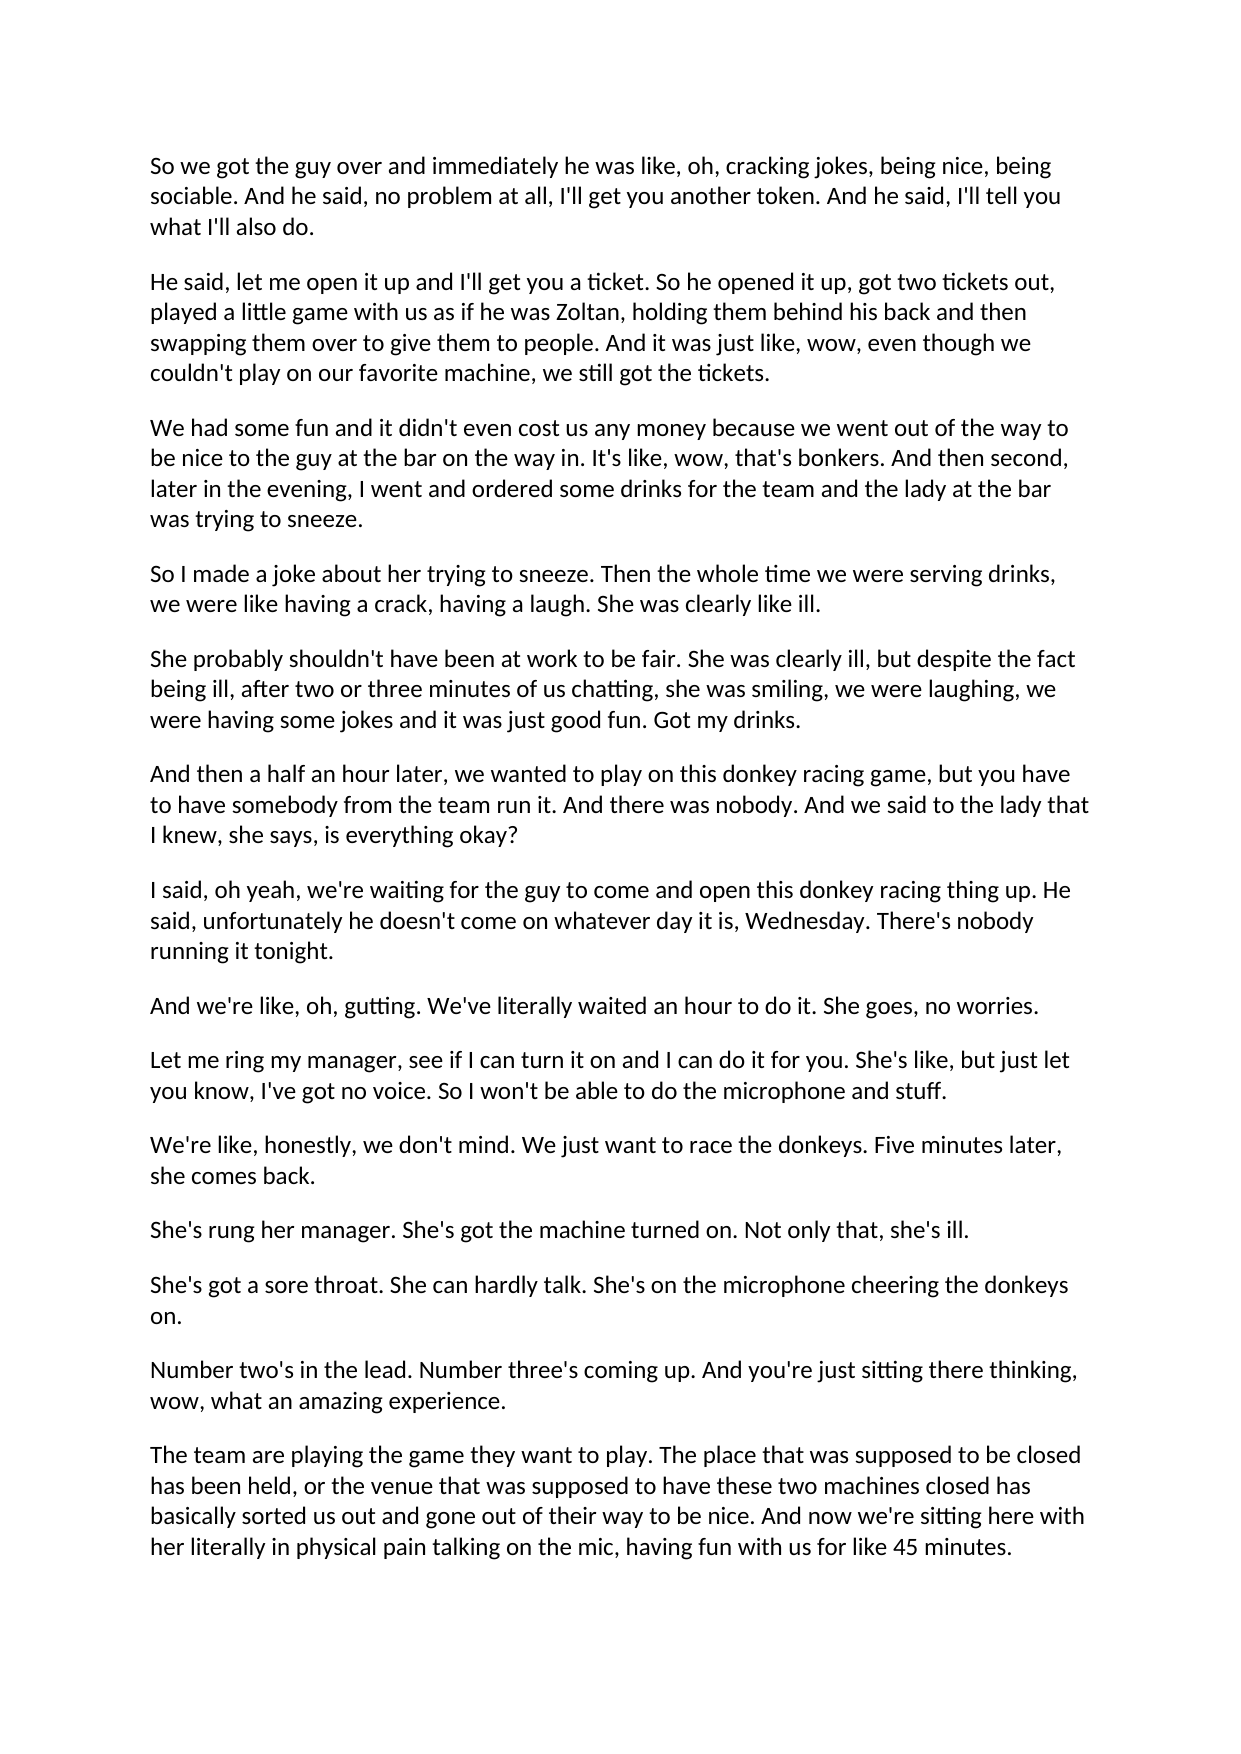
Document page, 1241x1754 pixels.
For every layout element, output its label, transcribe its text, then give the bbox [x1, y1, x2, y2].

text I said, oh yeah, we're waiting for the guy to come and open this donkey racing thing up. He said, unfortunately he doesn't come on whatever day it is, Wednesday. There's nobody running it tonight. [150, 874, 1090, 966]
text So I made a joke about her trying to sneeze. Then the whole time we were serving drinks, we were like having a crack, having a laugh. She was clearly like ill. [150, 558, 1090, 619]
text Number two's in the lead. Number three's coming up. And you're just sitting there thinking, wow, what an amazing experience. [150, 1354, 1090, 1415]
text We're like, honestly, we don't mind. We just want to race the donkeys. Five minutes later, she comes back. [150, 1129, 1090, 1191]
text And we're like, oh, gutting. We've literally waited an hour to do it. She goes, no worries. [150, 990, 1090, 1020]
text She's got a sore throat. She can hardly talk. She's on the microphone cheering the donkeys on. [150, 1269, 1090, 1330]
text The team are playing the game they want to play. The place that was supposed to be closed has been held, or the venue that was supposed to have these two machines closed has basically sorted us out and gone out of their way to be nice. And now we're sitting here with her literally in physical pain talking on the mic, having fun with us for like 45 minutes. [150, 1439, 1090, 1562]
text So we got the guy over and immediately he was like, oh, cracking jokes, being nice, being sociable. And he said, no problem at all, I'll get you another token. And he said, I'll tell you what I'll also do. [150, 150, 1090, 242]
text He said, let me open it up and I'll get you a ticket. So he opened it up, got two tickets out, played a little game with us as if he was Zoltan, holding them behind his back and then swapping them over to give them to people. And it was just like, wow, even though we couldn't play on our favorite machine, we still got the tickets. [150, 266, 1090, 388]
text And then a half an hour later, we wanted to play on this donkey racing game, but you have to have somebody from the team run it. And there was nobody. And we said to the lady that I knew, she says, is everything okay? [150, 759, 1090, 850]
text She's rung her manager. She's got the machine turned on. Not only that, she's ill. [150, 1215, 1090, 1245]
text She probably shouldn't have been at work to be fair. She was clearly ill, but despite the fact being ill, after two or three minutes of us chatting, she was smiling, we were laughing, we were having some jokes and it was just good fun. Got my drinks. [150, 643, 1090, 734]
text Let me ring my manager, see if I can turn it on and I can do it for you. She's like, but just let you know, I've got no voice. So I won't be able to do the microphone and stuff. [150, 1044, 1090, 1106]
text We had some fun and it didn't even cost us any money because we went out of the way to be nice to the guy at the bar on the way in. It's like, wow, that's bonkers. And then second, later in the evening, I went and ordered some drinks for the team and the lady at the bar was trying to sneeze. [150, 412, 1090, 534]
